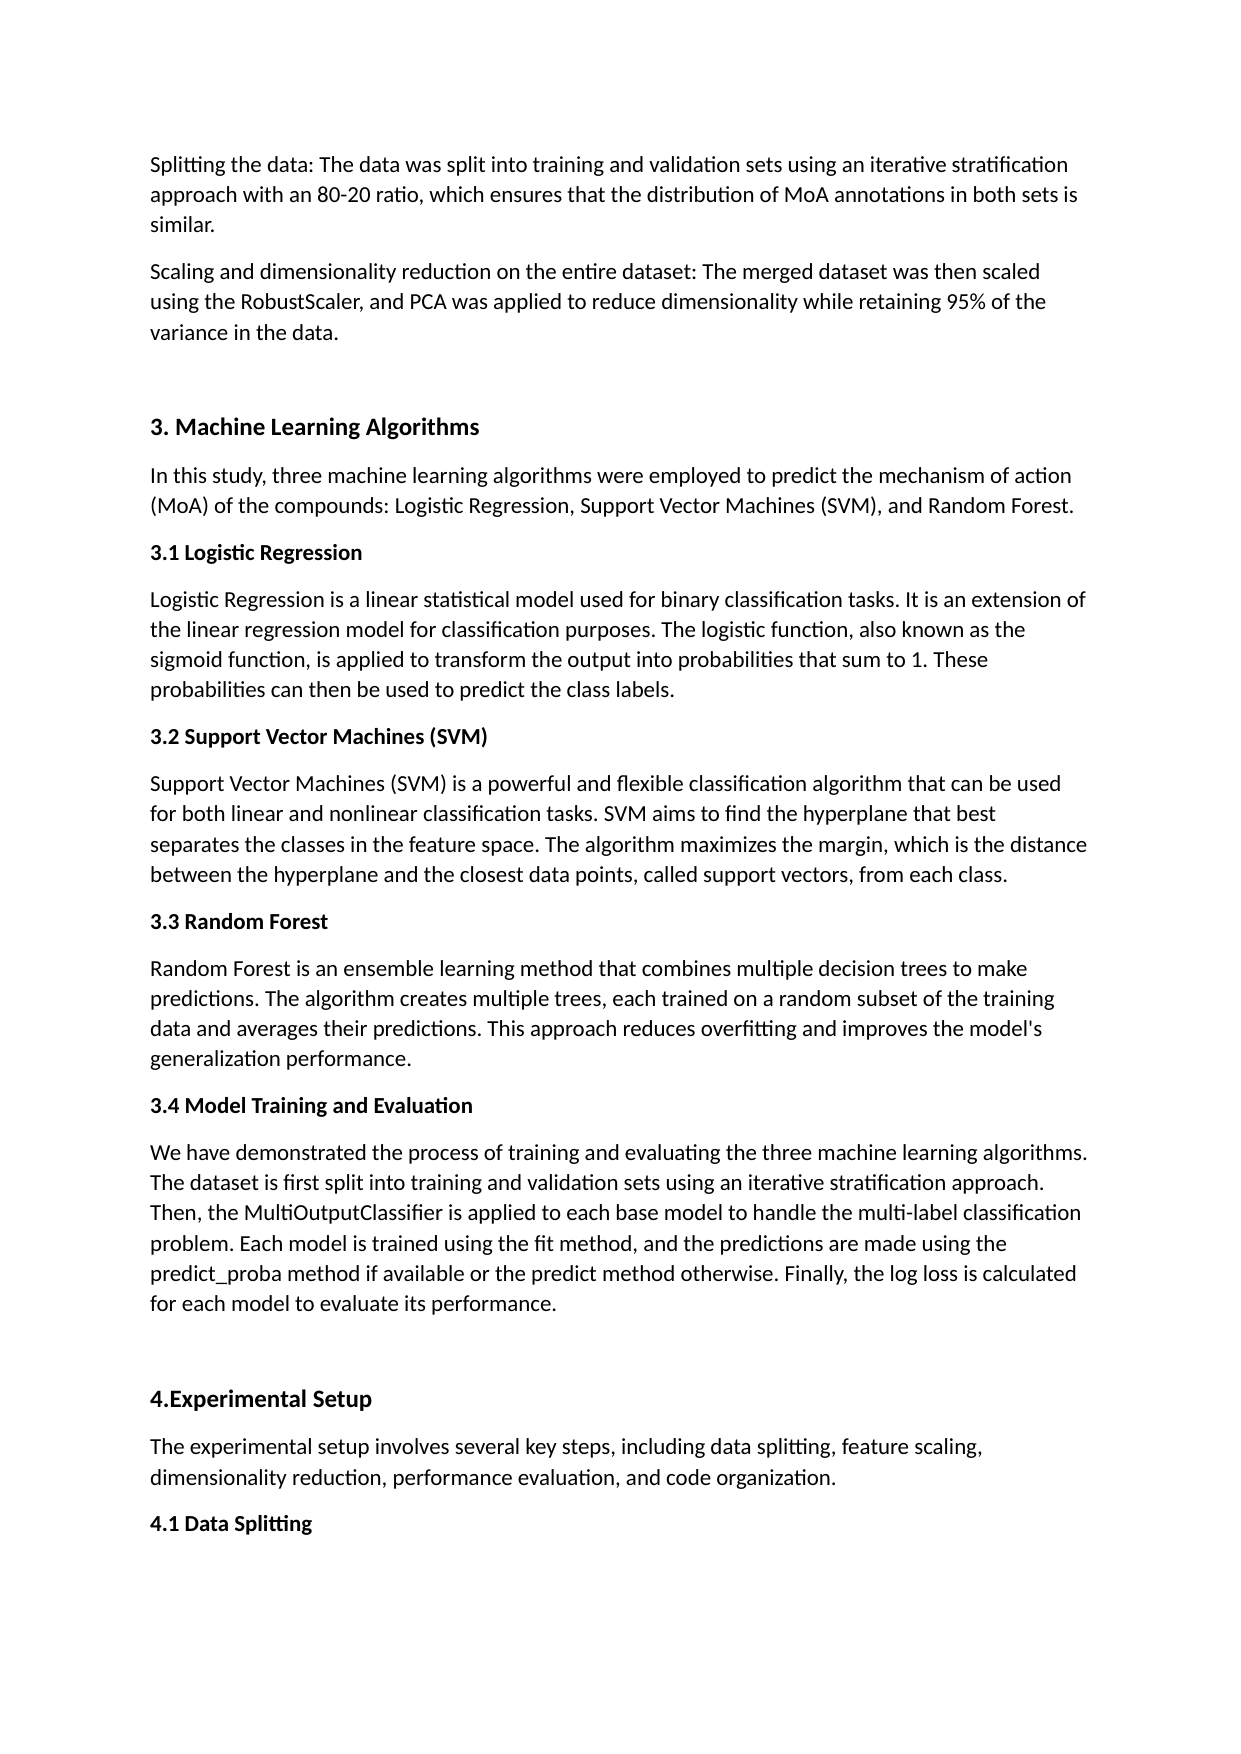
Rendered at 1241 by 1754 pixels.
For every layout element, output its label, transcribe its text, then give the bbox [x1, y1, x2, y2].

text Logistic Regression is a linear statistical model used for binary classification tasks. It is an extension of the linear regression model for classification purposes. The logistic function, also known as the sigmoid function, is applied to transform the output into probabilities that sum to 1. These probabilities can then be used to predict the class labels. [150, 585, 1090, 704]
text The experimental setup involves several key steps, including data splitting, feature scaling, dimensionality reduction, performance evaluation, and code organization. [150, 1432, 1090, 1491]
text Support Vector Machines (SVM) is a powerful and flexible classification algorithm that can be used for both linear and nonlinear classification tasks. SVM aims to find the hyperplane that best separates the classes in the feature space. The algorithm maximizes the margin, which is the distance between the hyperplane and the closest data points, called support vectors, from each class. [150, 769, 1090, 888]
text 3.3 Random Forest [150, 907, 1090, 935]
text 3. Machine Learning Algorithms [150, 411, 1090, 442]
text 3.2 Support Vector Machines (SVM) [150, 722, 1090, 751]
text Splitting the data: The data was split into training and validation sets using an iterative stratification approach with an 80-20 ratio, which ensures that the distribution of MoA annotations in both sets is similar. [150, 150, 1090, 238]
text 4.Experimental Setup [150, 1383, 1090, 1413]
text In this study, three machine learning algorithms were employed to predict the mechanism of action (MoA) of the compounds: Logistic Regression, Support Vector Machines (SVM), and Random Forest. [150, 461, 1090, 519]
text Random Forest is an ensemble learning method that combines multiple decision trees to make predictions. The algorithm creates multiple trees, each trained on a random subset of the training data and averages their predictions. This approach reduces overfitting and improves the model's generalization performance. [150, 954, 1090, 1072]
text We have demonstrated the process of training and evaluating the three machine learning algorithms. The dataset is first split into training and validation sets using an iterative stratification approach. Then, the MultiOutputClassifier is applied to each base model to handle the multi-label classification problem. Each model is trained using the fit method, and the predictions are made using the predict_proba method if available or the predict method otherwise. Finally, the log loss is calculated for each model to evaluate its performance. [150, 1138, 1090, 1317]
text Scaling and dimensionality reduction on the entire dataset: The merged dataset was then scaled using the RobustScaler, and PCA was applied to reduce dimensionality while retaining 95% of the variance in the data. [150, 257, 1090, 346]
text 4.1 Data Splitting [150, 1509, 1090, 1538]
text 3.4 Model Training and Evaluation [150, 1091, 1090, 1119]
text 3.1 Logistic Regression [150, 538, 1090, 566]
